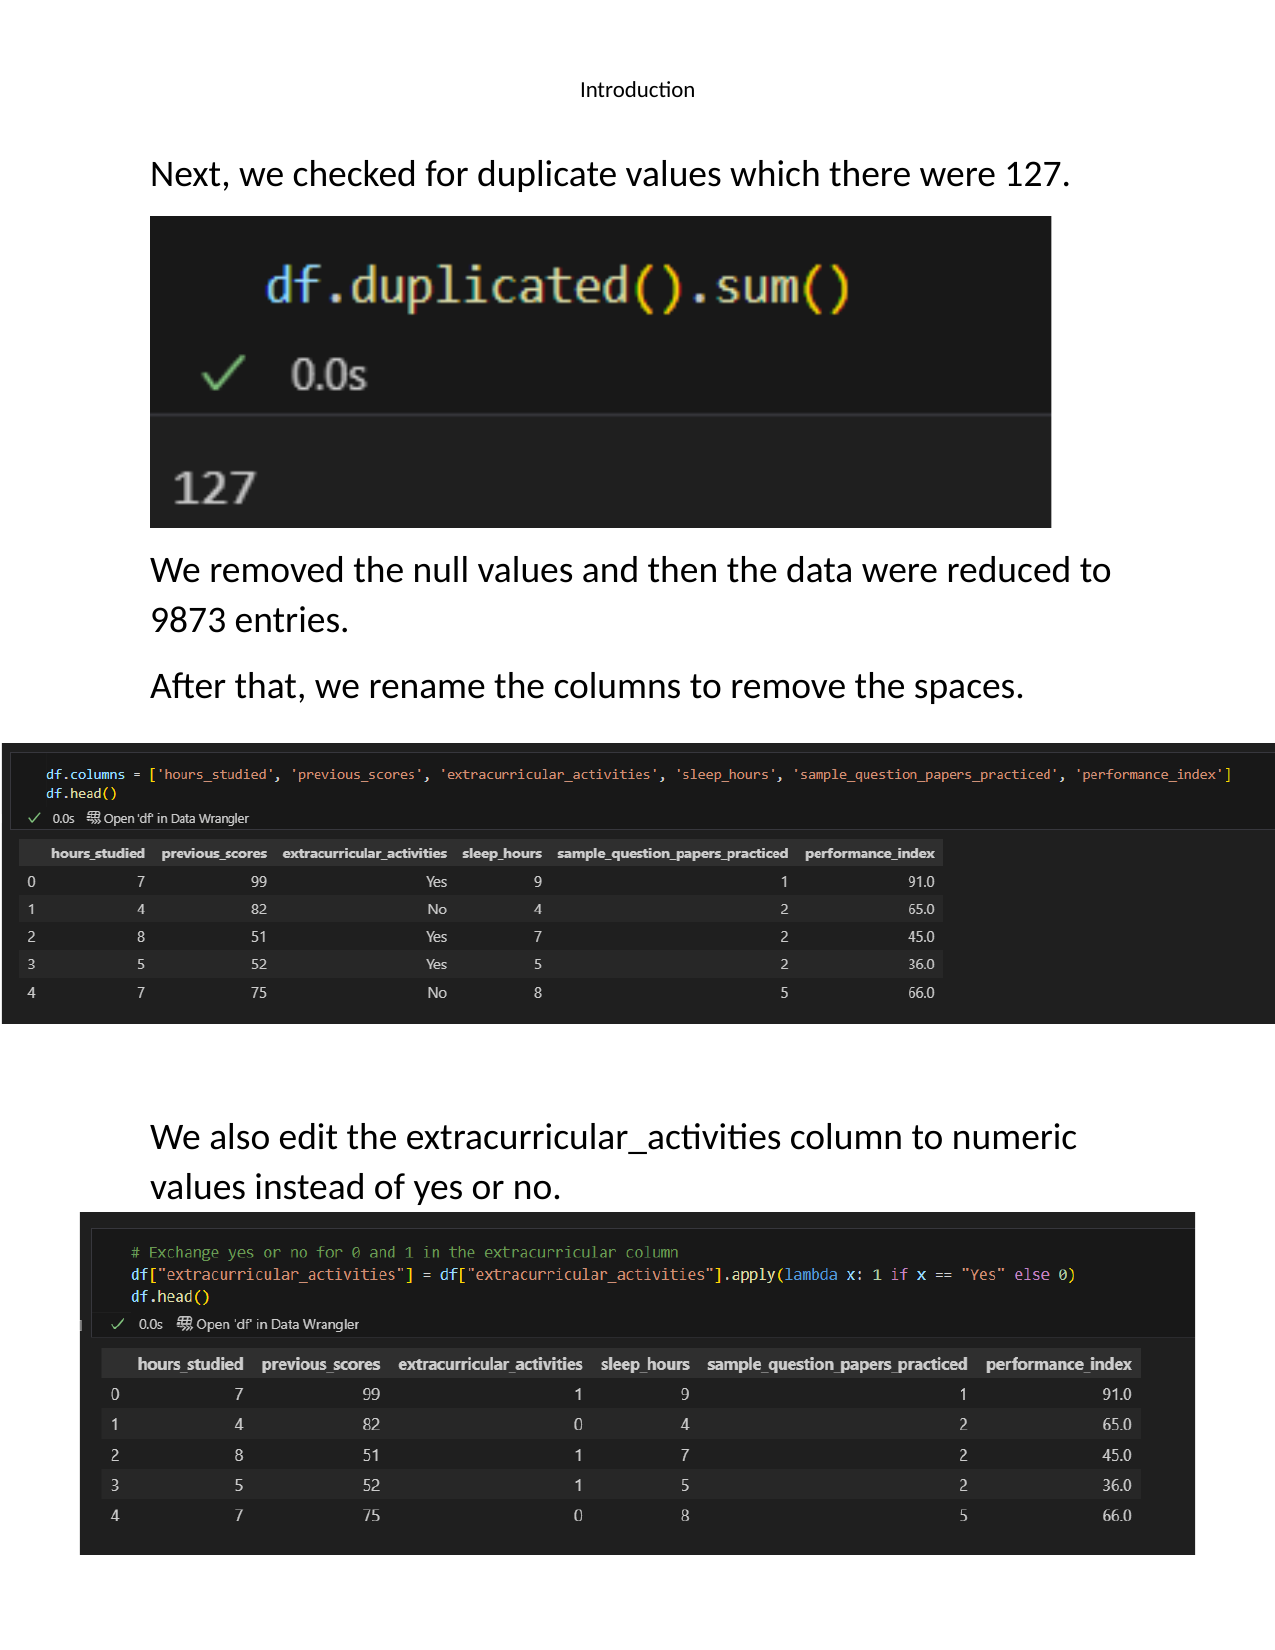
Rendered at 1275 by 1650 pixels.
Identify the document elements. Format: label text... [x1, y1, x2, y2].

text Next, we checked for duplicate values which there were 127. [150, 150, 1125, 196]
picture [79, 1212, 1196, 1555]
text We also edit the extracurricular_activities column to numeric values instead of yes or no. [150, 1113, 1125, 1208]
text We removed the null values and then the data were reduced to 9873 entries. [150, 546, 1125, 641]
picture [1, 743, 1275, 1024]
text After that, we rename the columns to remove the spaces. [150, 662, 1125, 708]
picture [150, 216, 1052, 528]
